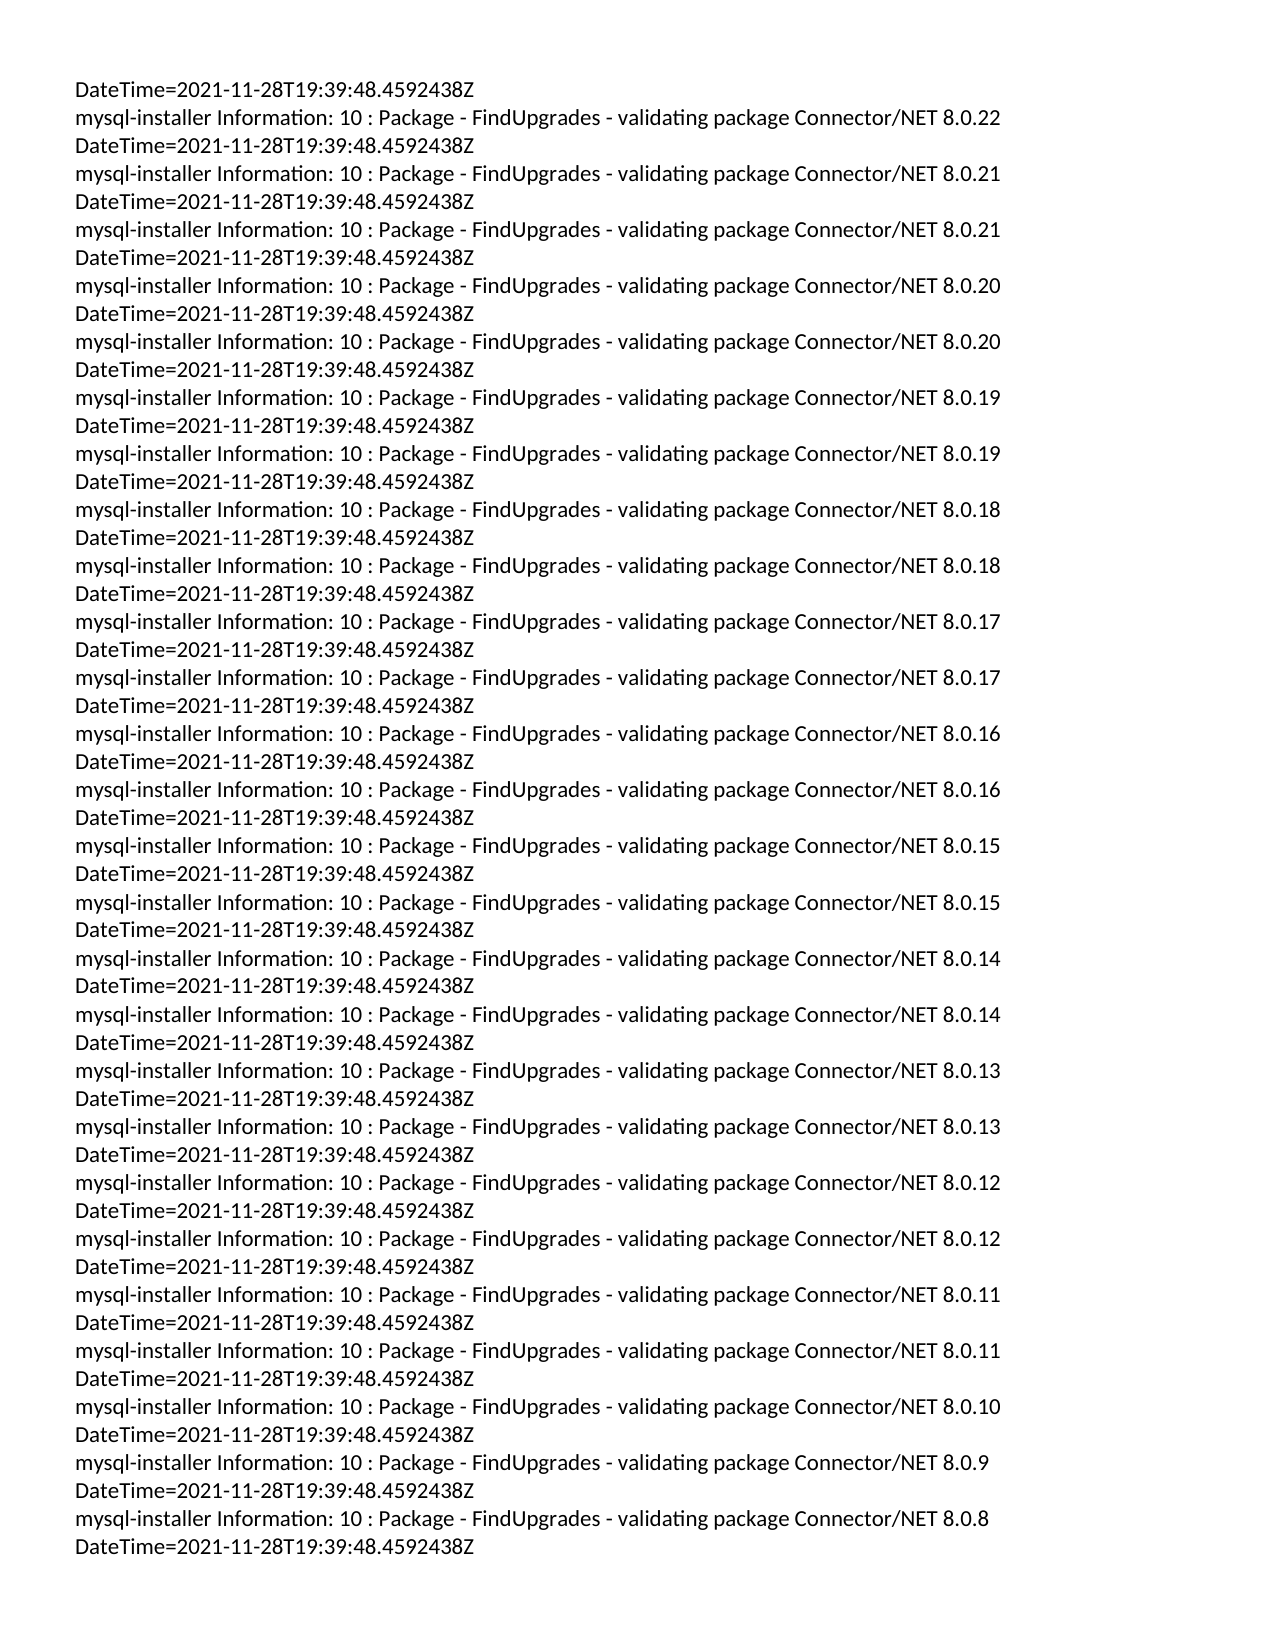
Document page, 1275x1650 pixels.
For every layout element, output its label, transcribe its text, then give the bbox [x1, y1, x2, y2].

text DateTime=2021-11-28T19:39:48.4592438Z [75, 691, 1200, 719]
text DateTime=2021-11-28T19:39:48.4592438Z [75, 803, 1200, 832]
text mysql-installer Information: 10 : Package - FindUpgrades - validating package Connector/NET 8.0.16 [75, 719, 1200, 747]
text mysql-installer Information: 10 : Package - FindUpgrades - validating package Connector/NET 8.0.13 [75, 1056, 1200, 1084]
text mysql-installer Information: 10 : Package - FindUpgrades - validating package Connector/NET 8.0.14 [75, 1000, 1200, 1028]
text DateTime=2021-11-28T19:39:48.4592438Z [75, 916, 1200, 944]
text mysql-installer Information: 10 : Package - FindUpgrades - validating package Connector/NET 8.0.18 [75, 551, 1200, 579]
text DateTime=2021-11-28T19:39:48.4592438Z [75, 523, 1200, 551]
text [75, 103, 1200, 131]
text DateTime=2021-11-28T19:39:48.4592438Z [75, 1196, 1200, 1224]
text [75, 131, 1200, 159]
text mysql-installer Information: 10 : Package - FindUpgrades - validating package Connector/NET 8.0.8 [75, 1504, 1200, 1532]
text DateTime=2021-11-28T19:39:48.4592438Z [75, 411, 1200, 439]
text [75, 1532, 1200, 1560]
text mysql-installer Information: 10 : Package - FindUpgrades - validating package Connector/NET 8.0.11 [75, 1280, 1200, 1308]
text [75, 75, 1200, 103]
text DateTime=2021-11-28T19:39:48.4592438Z [75, 1364, 1200, 1392]
text DateTime=2021-11-28T19:39:48.4592438Z [75, 1028, 1200, 1056]
text mysql-installer Information: 10 : Package - FindUpgrades - validating package Connector/NET 8.0.18 [75, 495, 1200, 523]
text mysql-installer Information: 10 : Package - FindUpgrades - validating package Connector/NET 8.0.14 [75, 944, 1200, 972]
text mysql-installer Information: 10 : Package - FindUpgrades - validating package Connector/NET 8.0.20 [75, 327, 1200, 355]
text DateTime=2021-11-28T19:39:48.4592438Z [75, 1084, 1200, 1112]
text DateTime=2021-11-28T19:39:48.4592438Z [75, 1252, 1200, 1280]
text mysql-installer Information: 10 : Package - FindUpgrades - validating package Connector/NET 8.0.21 [75, 159, 1200, 187]
text DateTime=2021-11-28T19:39:48.4592438Z [75, 1420, 1200, 1448]
text DateTime=2021-11-28T19:39:48.4592438Z [75, 243, 1200, 271]
text mysql-installer Information: 10 : Package - FindUpgrades - validating package Connector/NET 8.0.9 [75, 1448, 1200, 1476]
text DateTime=2021-11-28T19:39:48.4592438Z [75, 579, 1200, 607]
text mysql-installer Information: 10 : Package - FindUpgrades - validating package Connector/NET 8.0.19 [75, 383, 1200, 411]
text mysql-installer Information: 10 : Package - FindUpgrades - validating package Connector/NET 8.0.15 [75, 832, 1200, 859]
text mysql-installer Information: 10 : Package - FindUpgrades - validating package Connector/NET 8.0.17 [75, 607, 1200, 635]
text DateTime=2021-11-28T19:39:48.4592438Z [75, 299, 1200, 327]
text DateTime=2021-11-28T19:39:48.4592438Z [75, 747, 1200, 776]
text mysql-installer Information: 10 : Package - FindUpgrades - validating package Connector/NET 8.0.13 [75, 1112, 1200, 1140]
text DateTime=2021-11-28T19:39:48.4592438Z [75, 972, 1200, 1000]
text DateTime=2021-11-28T19:39:48.4592438Z [75, 1308, 1200, 1336]
text mysql-installer Information: 10 : Package - FindUpgrades - validating package Connector/NET 8.0.21 [75, 215, 1200, 243]
text mysql-installer Information: 10 : Package - FindUpgrades - validating package Connector/NET 8.0.20 [75, 271, 1200, 299]
text mysql-installer Information: 10 : Package - FindUpgrades - validating package Connector/NET 8.0.12 [75, 1224, 1200, 1252]
text DateTime=2021-11-28T19:39:48.4592438Z [75, 355, 1200, 383]
text DateTime=2021-11-28T19:39:48.4592438Z [75, 1476, 1200, 1504]
text DateTime=2021-11-28T19:39:48.4592438Z [75, 859, 1200, 888]
text DateTime=2021-11-28T19:39:48.4592438Z [75, 1140, 1200, 1168]
text DateTime=2021-11-28T19:39:48.4592438Z [75, 187, 1200, 215]
text mysql-installer Information: 10 : Package - FindUpgrades - validating package Connector/NET 8.0.16 [75, 776, 1200, 803]
text mysql-installer Information: 10 : Package - FindUpgrades - validating package Connector/NET 8.0.10 [75, 1392, 1200, 1420]
text mysql-installer Information: 10 : Package - FindUpgrades - validating package Connector/NET 8.0.11 [75, 1336, 1200, 1364]
text DateTime=2021-11-28T19:39:48.4592438Z [75, 635, 1200, 663]
text mysql-installer Information: 10 : Package - FindUpgrades - validating package Connector/NET 8.0.17 [75, 663, 1200, 691]
text DateTime=2021-11-28T19:39:48.4592438Z [75, 467, 1200, 495]
text mysql-installer Information: 10 : Package - FindUpgrades - validating package Connector/NET 8.0.19 [75, 439, 1200, 467]
text mysql-installer Information: 10 : Package - FindUpgrades - validating package Connector/NET 8.0.12 [75, 1168, 1200, 1196]
text mysql-installer Information: 10 : Package - FindUpgrades - validating package Connector/NET 8.0.15 [75, 888, 1200, 916]
